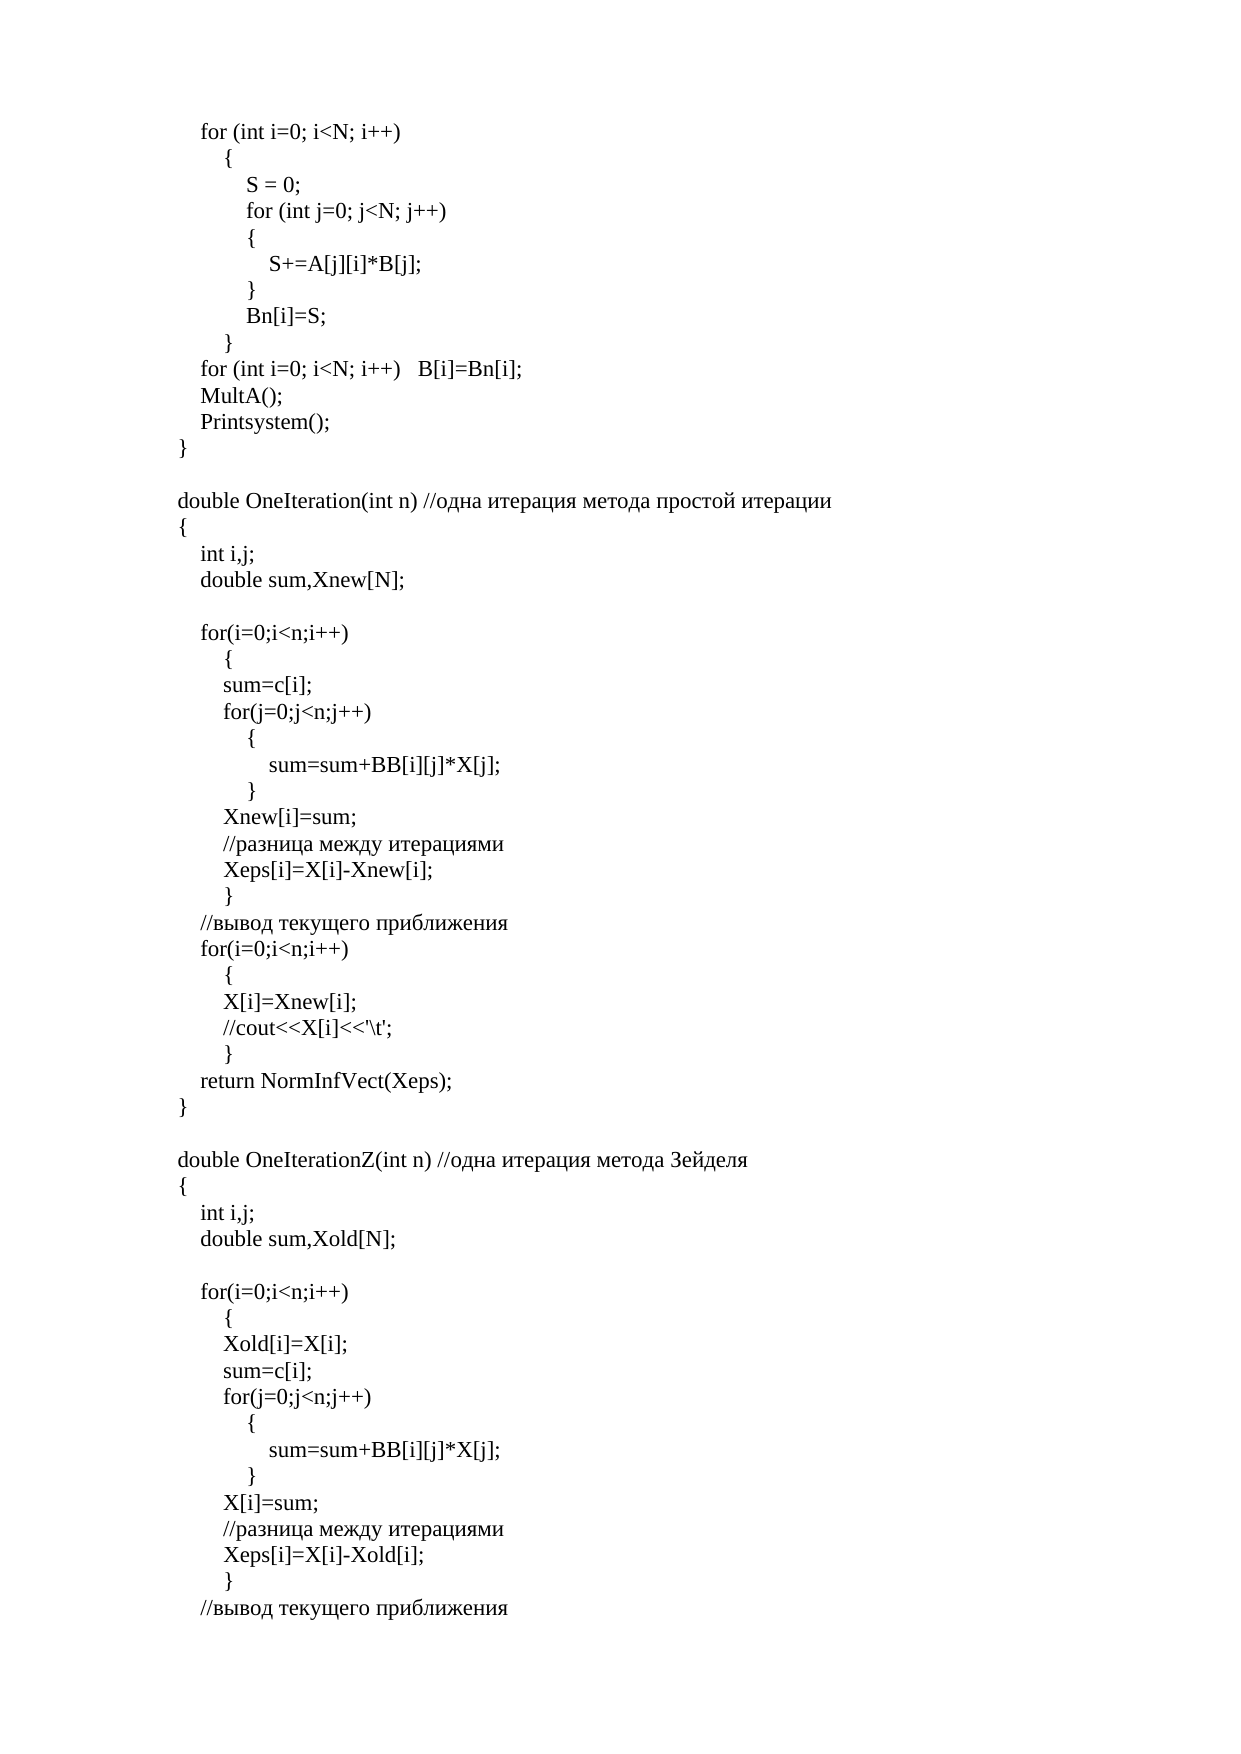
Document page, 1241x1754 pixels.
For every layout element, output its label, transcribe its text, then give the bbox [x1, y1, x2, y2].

text //вывод текущего приближения [177, 909, 1152, 935]
text S = 0; [177, 171, 1152, 197]
text { [177, 223, 1152, 250]
text sum=c[i]; [177, 1357, 1152, 1383]
text //разница между итерациями [177, 1515, 1152, 1541]
text for (int j=0; j<N; j++) [177, 197, 1152, 223]
text for(i=0;i<n;i++) [177, 619, 1152, 645]
text //вывод текущего приближения [177, 1594, 1152, 1620]
text //разница между итерациями [177, 830, 1152, 856]
text { [177, 961, 1152, 988]
text MultA(); [177, 382, 1152, 408]
text { [177, 645, 1152, 672]
text Xeps[i]=X[i]-Xnew[i]; [177, 856, 1152, 882]
text Bn[i]=S; [177, 303, 1152, 329]
text { [177, 724, 1152, 751]
text //cout<<X[i]<<'\t'; [177, 1014, 1152, 1041]
text } [177, 1093, 1152, 1119]
text double sum,Xold[N]; [177, 1225, 1152, 1251]
text sum=sum+BB[i][j]*X[j]; [177, 751, 1152, 777]
text double sum,Xnew[N]; [177, 566, 1152, 592]
text { [177, 144, 1152, 171]
text { [177, 1172, 1152, 1199]
text for(j=0;j<n;j++) [177, 1383, 1152, 1409]
text Xnew[i]=sum; [177, 803, 1152, 830]
text for (int i=0; i<N; i++) [177, 118, 1152, 144]
text } [177, 434, 1152, 461]
text for(i=0;i<n;i++) [177, 1278, 1152, 1304]
text } [177, 777, 1152, 803]
text Printsystem(); [177, 408, 1152, 434]
text for (int i=0; i<N; i++) B[i]=Bn[i]; [177, 355, 1152, 382]
text sum=sum+BB[i][j]*X[j]; [177, 1436, 1152, 1462]
text int i,j; [177, 1199, 1152, 1225]
text for(i=0;i<n;i++) [177, 935, 1152, 961]
text Xold[i]=X[i]; [177, 1330, 1152, 1357]
text S+=A[j][i]*B[j]; [177, 250, 1152, 276]
text double OneIteration(int n) //одна итерация метода простой итерации [177, 487, 1152, 513]
text } [177, 329, 1152, 355]
text return NormInfVect(Xeps); [177, 1067, 1152, 1093]
text { [177, 1409, 1152, 1436]
text sum=c[i]; [177, 672, 1152, 698]
text X[i]=sum; [177, 1488, 1152, 1515]
text { [177, 1304, 1152, 1330]
text { [177, 513, 1152, 540]
text double OneIterationZ(int n) //одна итерация метода Зейделя [177, 1146, 1152, 1172]
text } [177, 1568, 1152, 1594]
text } [177, 276, 1152, 303]
text } [177, 882, 1152, 909]
text } [177, 1462, 1152, 1488]
text Xeps[i]=X[i]-Xold[i]; [177, 1541, 1152, 1568]
text int i,j; [177, 540, 1152, 566]
text for(j=0;j<n;j++) [177, 698, 1152, 724]
text } [177, 1041, 1152, 1067]
text X[i]=Xnew[i]; [177, 988, 1152, 1014]
